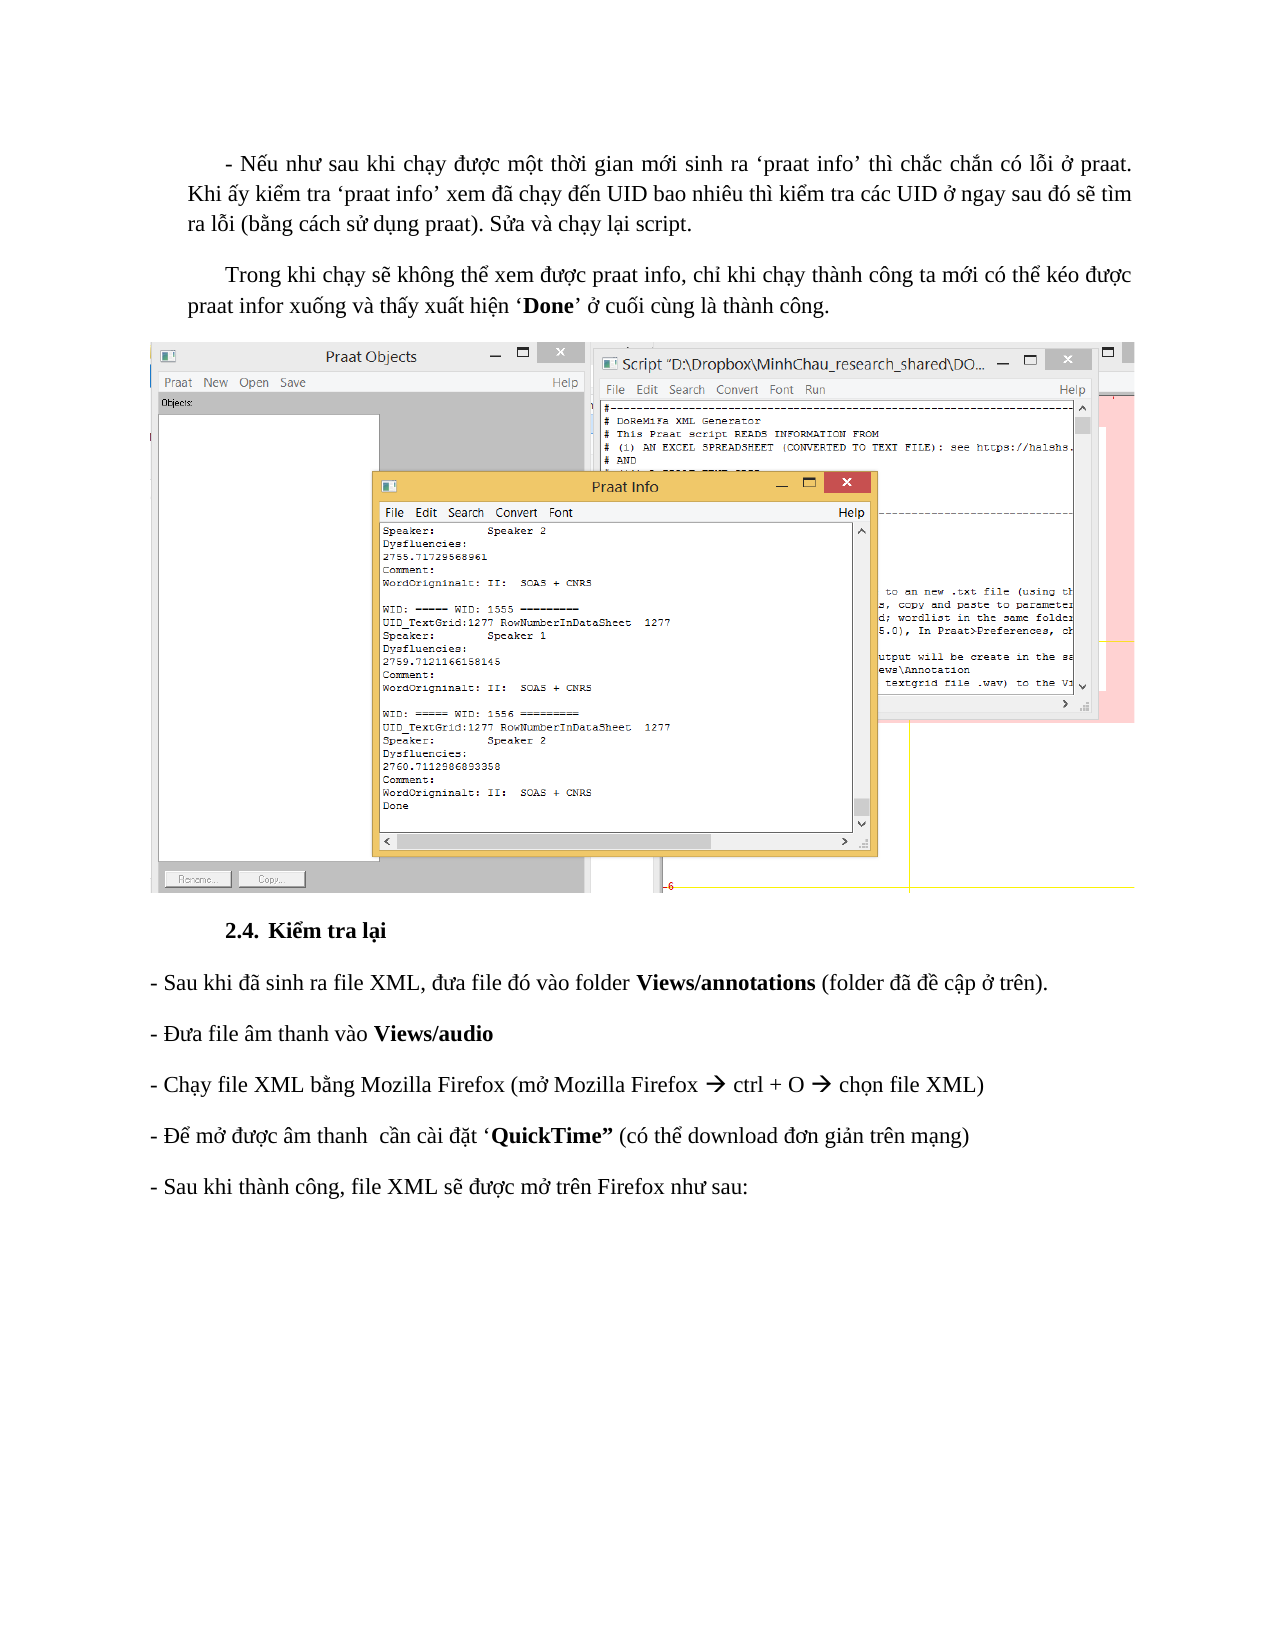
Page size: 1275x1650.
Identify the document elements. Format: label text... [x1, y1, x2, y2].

text - Sau khi đã sinh ra file XML, đưa file đó vào folder Views/annotations (folder đã đề cập ở trên). [150, 969, 1134, 995]
text - Để mở được âm thanh cần cài đặt ‘QuickTime” (có thể download đơn giản trên mạng) [150, 1122, 1134, 1148]
list Kiểm tra lại [225, 918, 1134, 944]
text - Chạy file XML bằng Mozilla Firefox (mở Mozilla Firefox ctrl + O chọn file XML) [150, 1071, 1134, 1097]
picture [150, 342, 1135, 893]
text - Nếu như sau khi chạy được một thời gian mới sinh ra ‘praat info’ thì chắc chắn có lỗi ở praat. Khi ấy kiểm tra ‘praat info’ xem đã chạy đến UID bao nhiêu thì kiểm tra các UID ở ngay sau đó sẽ tìm ra lỗi (bằng cách sử dụng praat). Sửa và chạy lại script. [187, 150, 1134, 237]
text - Sau khi thành công, file XML sẽ được mở trên Firefox như sau: [150, 1173, 1134, 1199]
text Trong khi chạy sẽ không thể xem được praat info, chỉ khi chạy thành công ta mới có thể kéo được praat infor xuống và thấy xuất hiện ‘Done’ ở cuối cùng là thành công. [187, 261, 1134, 318]
text - Đưa file âm thanh vào Views/audio [150, 1020, 1134, 1046]
